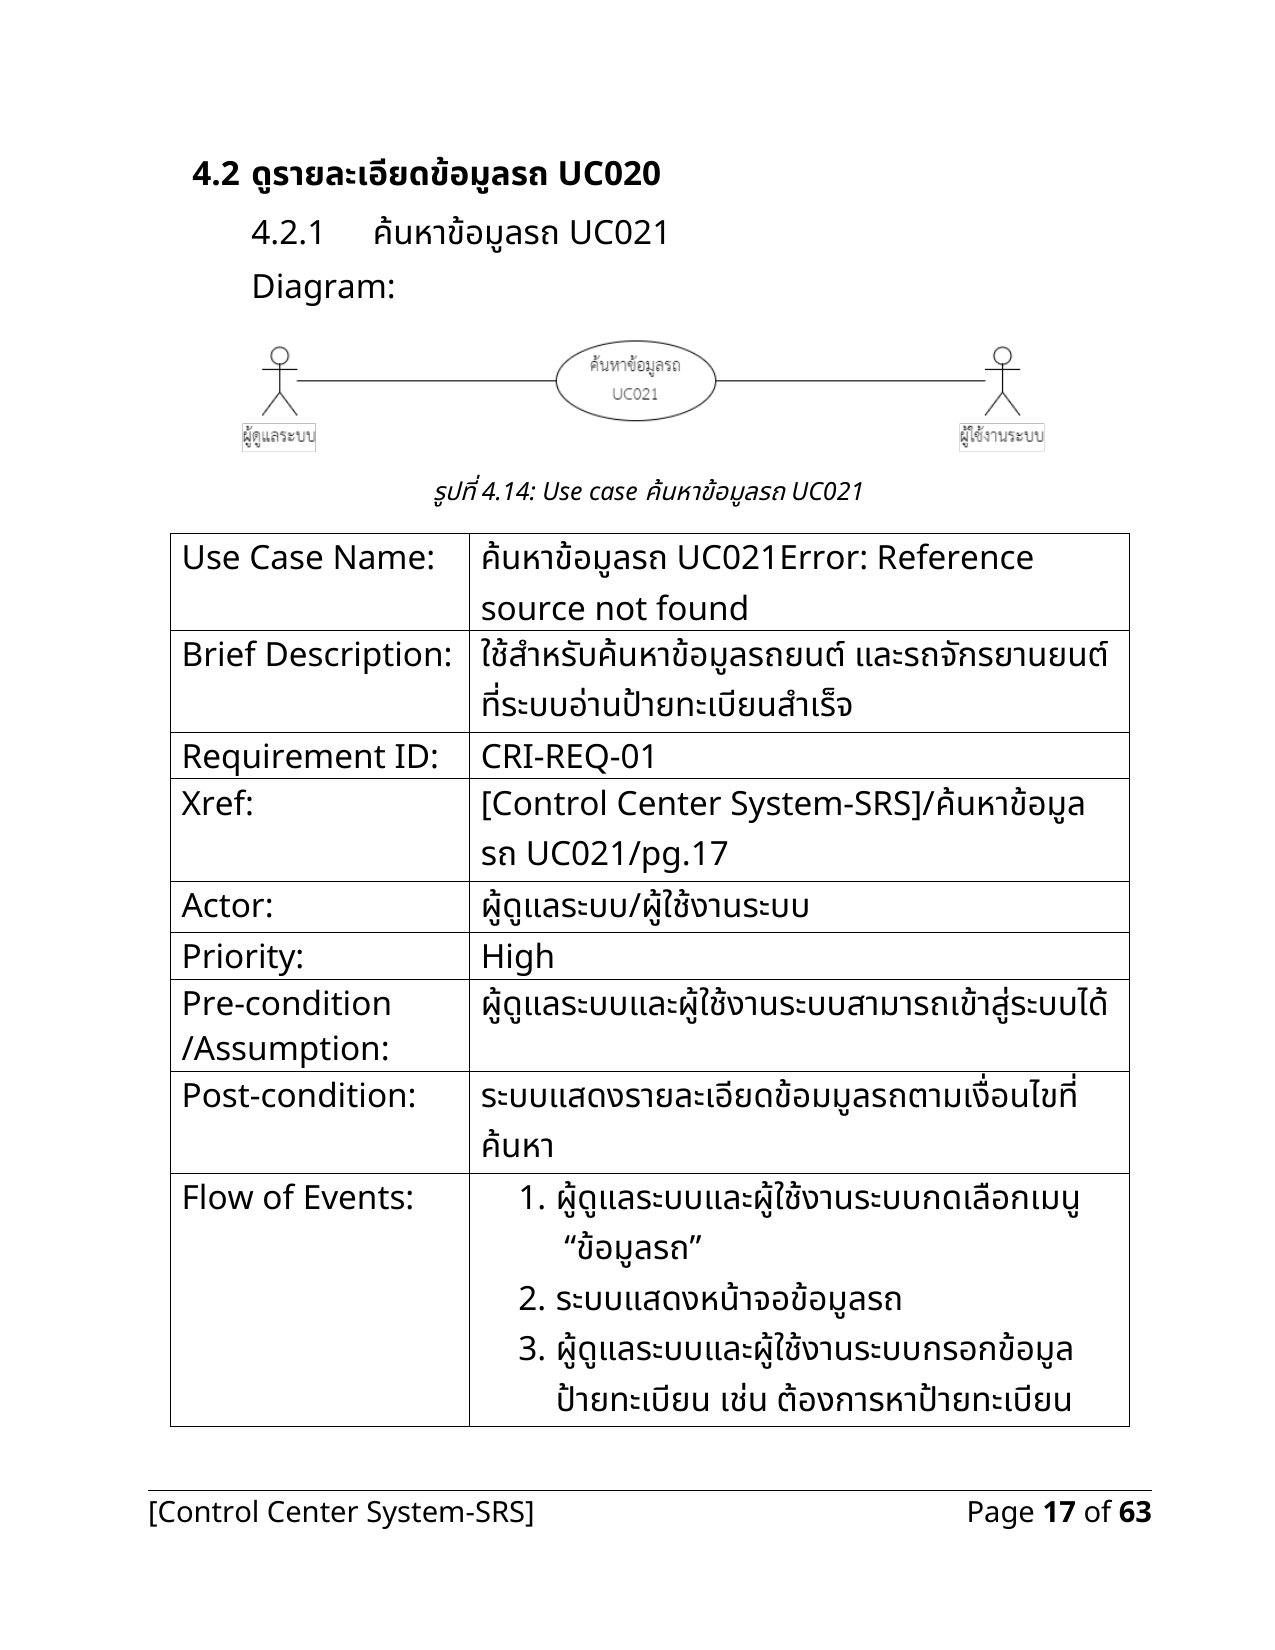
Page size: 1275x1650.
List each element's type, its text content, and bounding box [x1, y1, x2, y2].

table_cell ผู้ดูแลระบบและผู้ใช้งานระบบสามารถเข้าสู่ระบบได้ [470, 980, 1129, 1071]
table_cell Priority: [171, 933, 469, 979]
table_header ค้นหาข้อมูลรถ UC021 [470, 534, 1129, 630]
subtitle ค้นหาข้อมูลรถ UC021 [251, 209, 1152, 259]
table_cell [Control Center System-SRS]/ค้นหาข้อมูลรถ UC021/pg.2 [470, 779, 1129, 881]
table_cell ใช้สำหรับค้นหาข้อมูลรถยนต์ และรถจักรยานยนต์ที่ระบบอ่านป้ายทะเบียนสำเร็จ [470, 631, 1129, 732]
table_cell Xref: [171, 779, 469, 881]
text Diagram: [176, 263, 1152, 309]
table_cell Flow of Events: [171, 1174, 469, 1426]
picture [236, 328, 1051, 454]
table_cell Requirement ID: [171, 733, 469, 778]
table_cell Post-condition: [171, 1072, 469, 1172]
table_cell Actor: [171, 882, 469, 932]
table_cell ระบบแสดงรายละเอียดข้อมมูลรถตามเงื่อนไขที่ค้นหา [470, 1072, 1129, 1172]
table_header Use Case Name: [171, 534, 469, 630]
table_cell Brief Description: [171, 631, 469, 732]
table_cell High [470, 933, 1129, 979]
table_cell ผู้ดูแลระบบ/ผู้ใช้งานระบบ [470, 882, 1129, 932]
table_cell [470, 1174, 1129, 1426]
table_cell CRI-REQ-01 [470, 733, 1129, 778]
table_cell Pre-condition /Assumption: [171, 980, 469, 1071]
subtitle ดูรายละเอียดข้อมูลรถ UC020 [192, 150, 1152, 201]
